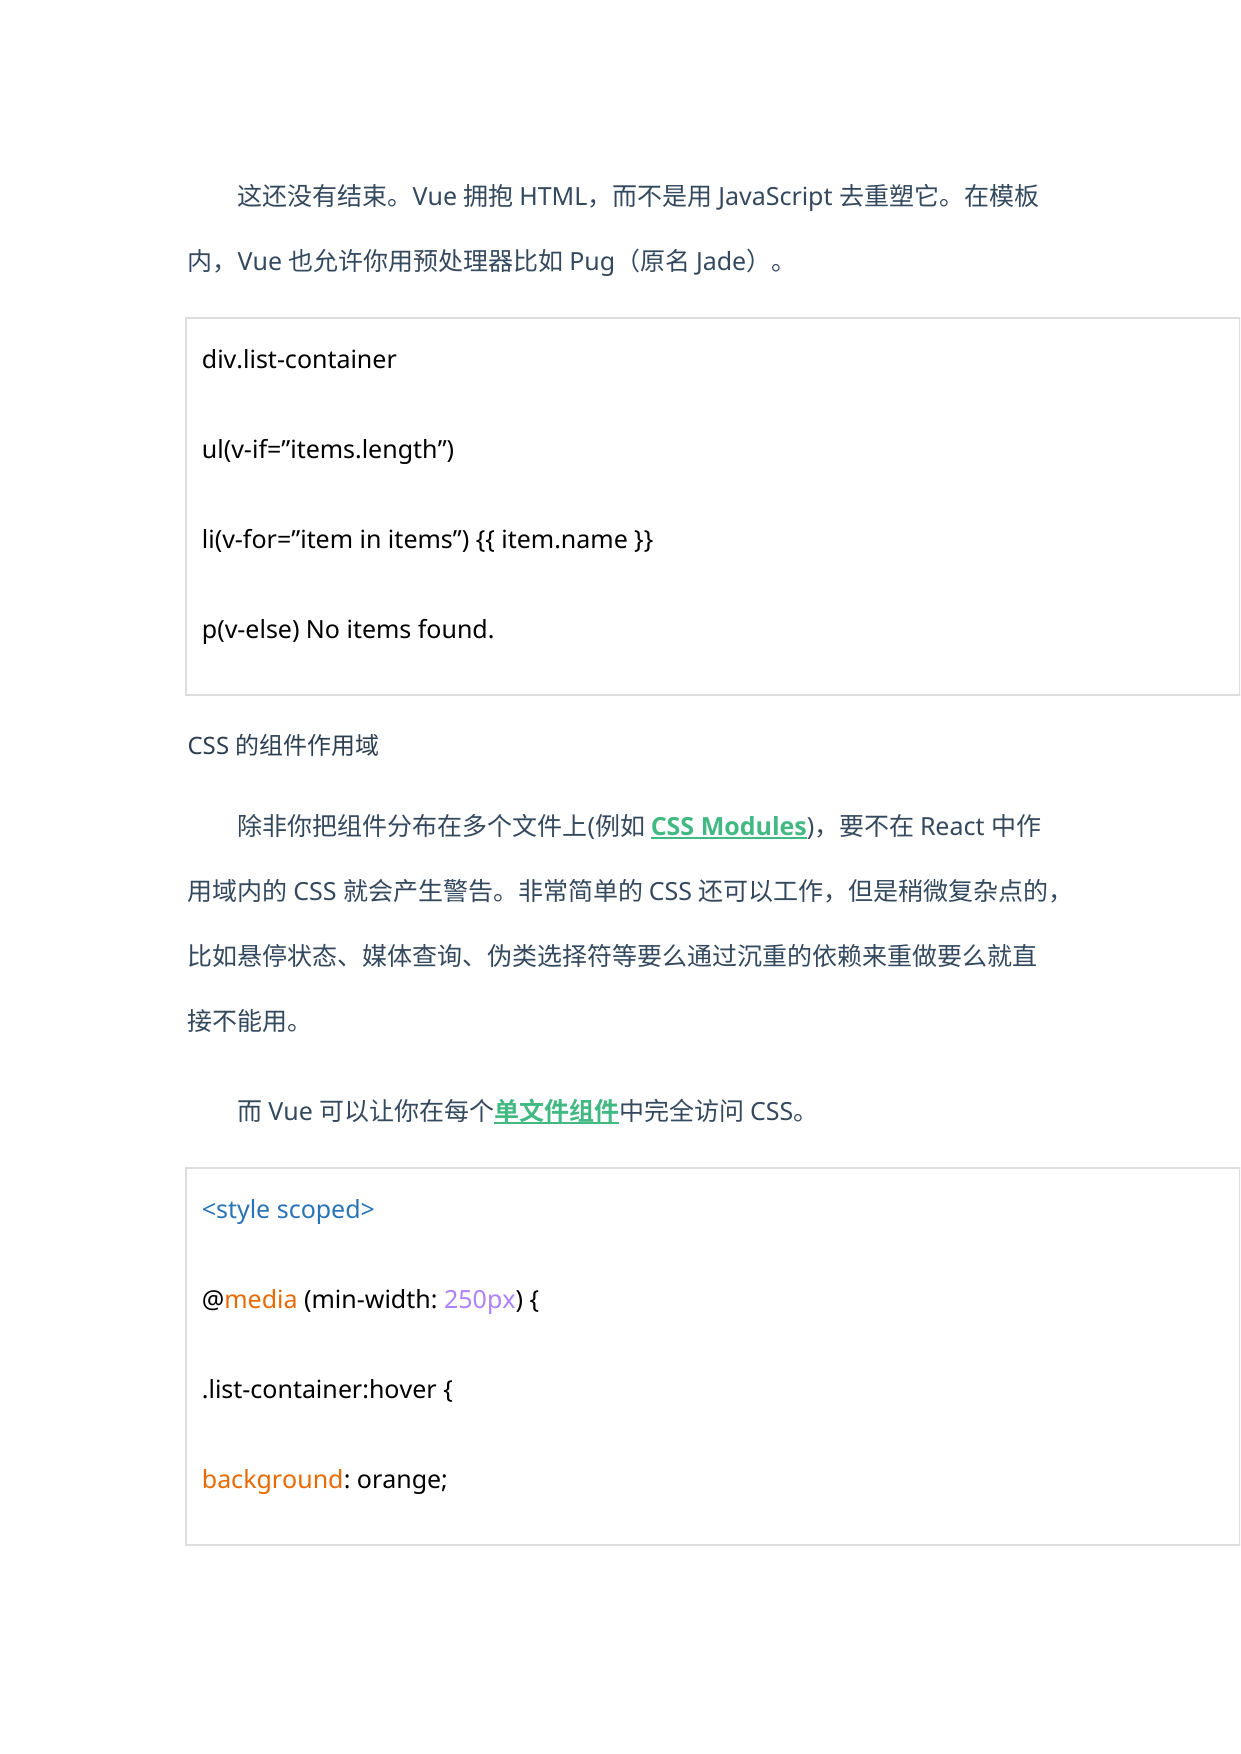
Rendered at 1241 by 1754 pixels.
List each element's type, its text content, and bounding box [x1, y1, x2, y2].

text 而 Vue 可以让你在每个单文件组件中完全访问 CSS。 [187, 1077, 1053, 1142]
table_header div.list-container ul(v-if=”items.length”) li(v-for=”item in items”) {{ item.name }} p(v-else) No items found. [187, 319, 1239, 694]
text 这还没有结束。Vue 拥抱 HTML，而不是用 JavaScript 去重塑它。在模板内，Vue 也允许你用预处理器比如 Pug（原名 Jade）。 [187, 162, 1053, 292]
text CSS 的组件作用域 [187, 711, 1053, 776]
text 除非你把组件分布在多个文件上(例如 CSS Modules)，要不在 React 中作用域内的 CSS 就会产生警告。非常简单的 CSS 还可以工作，但是稍微复杂点的，比如悬停状态、媒体查询、伪类选择符等要么通过沉重的依赖来重做要么就直接不能用。 [187, 792, 1053, 1052]
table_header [187, 1169, 1239, 1544]
